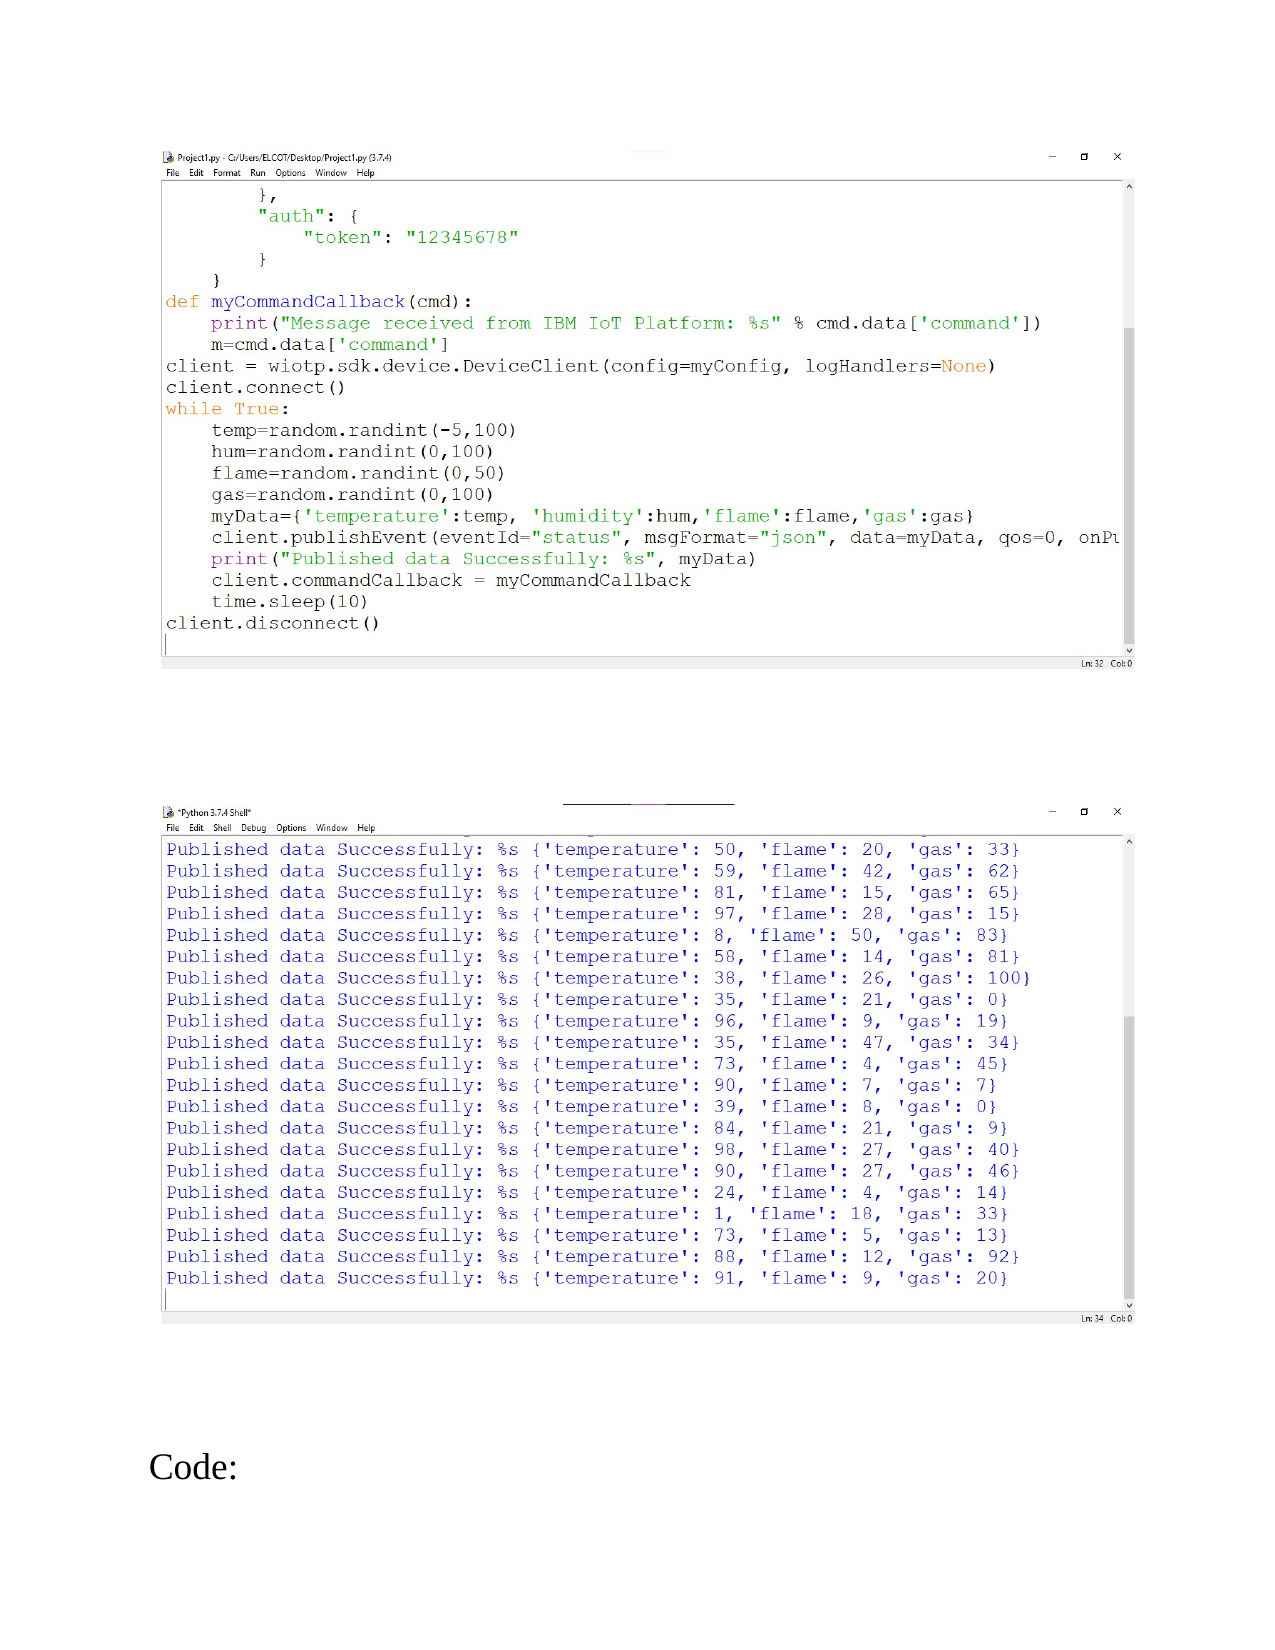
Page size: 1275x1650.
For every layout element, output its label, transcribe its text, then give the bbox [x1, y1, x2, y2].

picture [161, 804, 1135, 1324]
text Code: [148, 1444, 1055, 1487]
picture [161, 150, 1135, 669]
